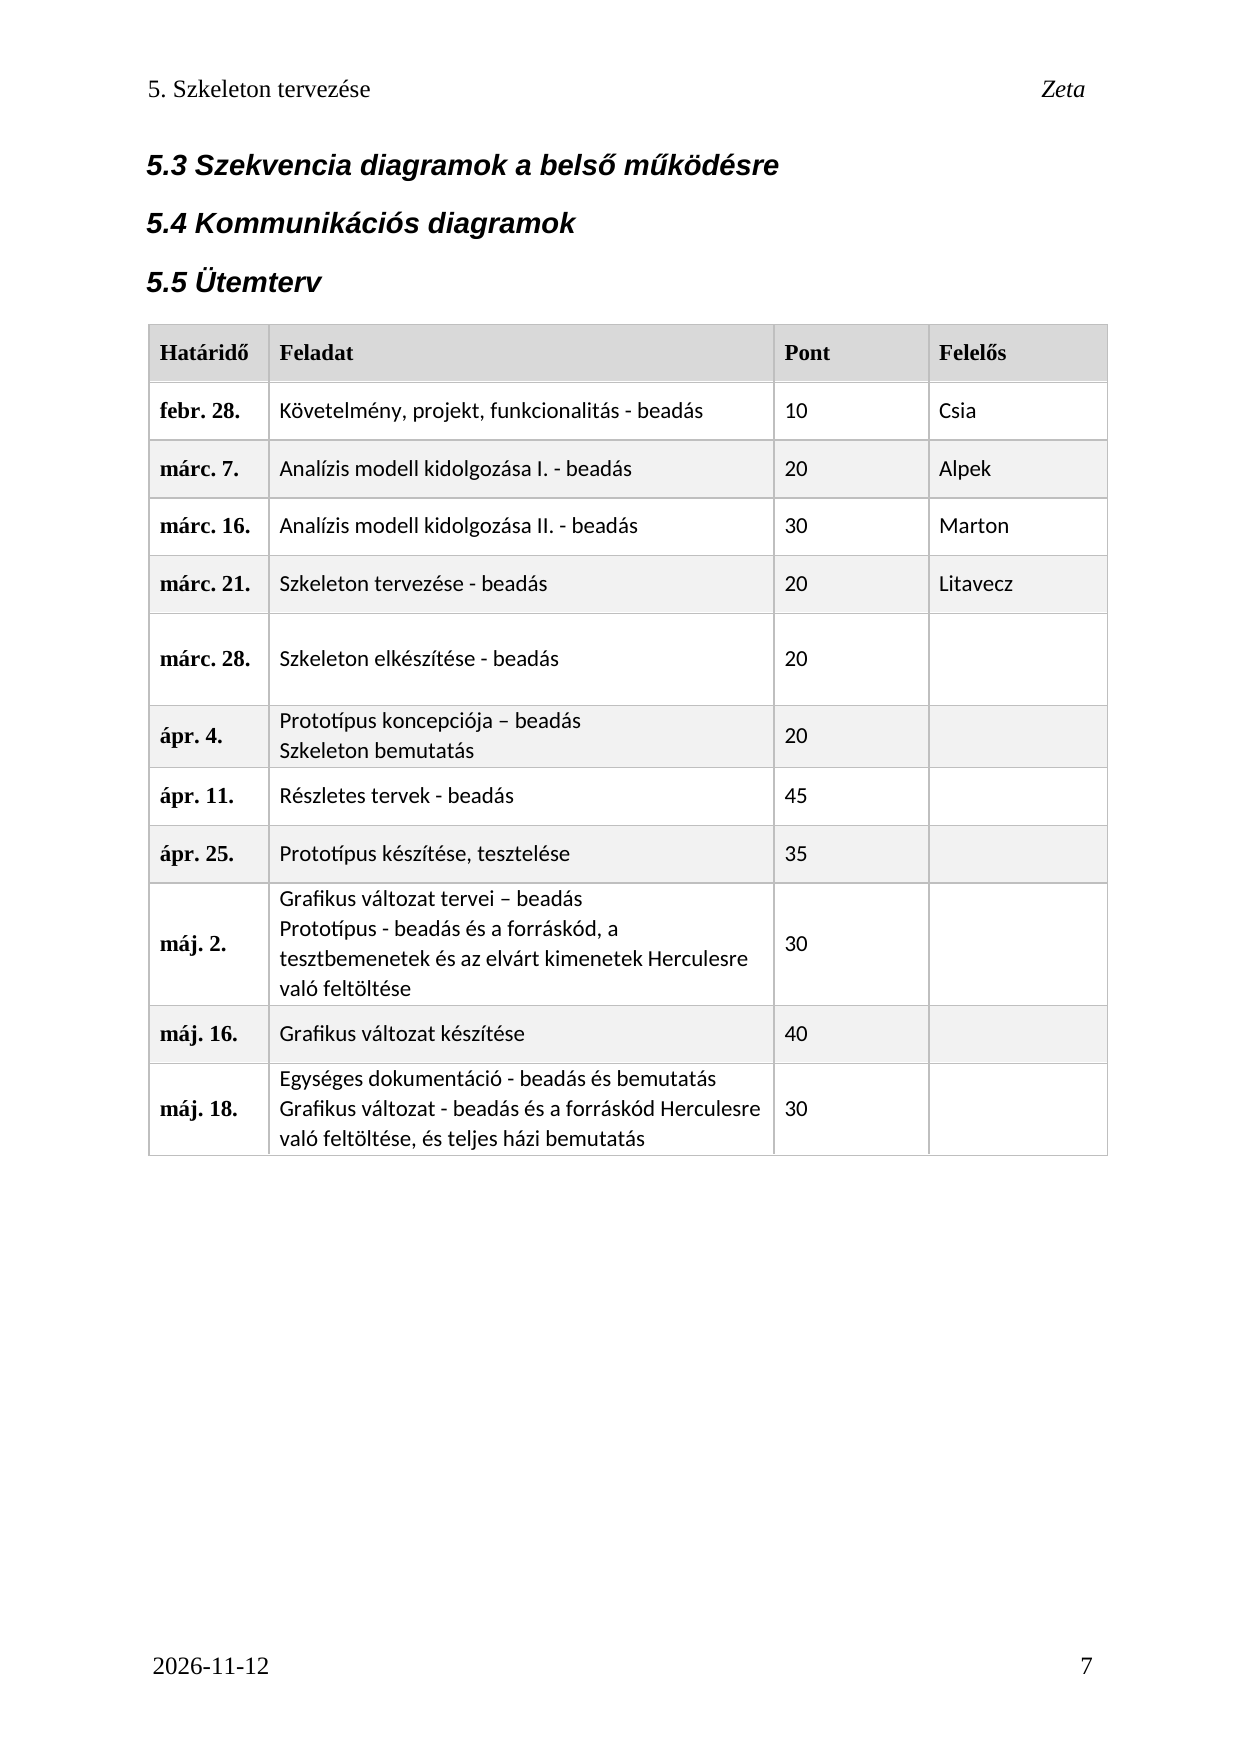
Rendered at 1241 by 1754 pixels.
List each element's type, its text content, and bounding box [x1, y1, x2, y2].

table_cell 20 [775, 556, 928, 612]
table_cell máj. 18. [150, 1064, 268, 1154]
table_cell [930, 826, 1107, 882]
table_cell ápr. 11. [150, 768, 268, 824]
table_cell Csia [930, 383, 1107, 439]
table_cell 20 [775, 441, 928, 497]
table_cell 20 [775, 706, 928, 767]
subtitle 5.3 Szekvencia diagramok a belső működésre [148, 148, 1092, 181]
table_cell márc. 7. [150, 441, 268, 497]
table_cell Prototípus koncepciója – beadás Szkeleton bemutatás [270, 706, 773, 767]
table_cell máj. 16. [150, 1006, 268, 1062]
subtitle 5.4 Kommunikációs diagramok [146, 206, 1091, 240]
table_cell ápr. 25. [150, 826, 268, 882]
table_cell 40 [775, 1006, 928, 1062]
table_cell Litavecz [930, 556, 1107, 612]
table_cell [930, 768, 1107, 824]
table_cell márc. 28. [150, 614, 268, 705]
table_cell Analízis modell kidolgozása II. - beadás [270, 499, 773, 555]
table_cell 45 [775, 768, 928, 824]
table_cell márc. 21. [150, 556, 268, 612]
table_cell Marton [930, 499, 1107, 555]
table_header Felelős [930, 325, 1107, 381]
subtitle 5.5 Ütemterv [146, 265, 1091, 298]
table_cell Szkeleton elkészítése - beadás [270, 614, 773, 705]
table_cell Grafikus változat készítése [270, 1006, 773, 1062]
table_cell [930, 884, 1107, 1004]
table_cell ápr. 4. [150, 706, 268, 767]
table_cell Szkeleton tervezése - beadás [270, 556, 773, 612]
table_header Pont [775, 325, 928, 381]
table_cell Analízis modell kidolgozása I. - beadás [270, 441, 773, 497]
table_cell [930, 1006, 1107, 1062]
table_cell Egységes dokumentáció - beadás és bemutatás Grafikus változat - beadás és a forráskód Herculesre való feltöltése, és teljes házi bemutatás [270, 1064, 773, 1154]
table_header Feladat [270, 325, 773, 381]
table_cell febr. 28. [150, 383, 268, 439]
table_header Határidő [150, 325, 268, 381]
table_cell Követelmény, projekt, funkcionalitás - beadás [270, 383, 773, 439]
table_cell máj. 2. [150, 884, 268, 1004]
table_cell 30 [775, 884, 928, 1004]
table_cell Alpek [930, 441, 1107, 497]
table_cell 30 [775, 499, 928, 555]
table_cell márc. 16. [150, 499, 268, 555]
table_cell [930, 706, 1107, 767]
table_cell Grafikus változat tervei – beadás Prototípus - beadás és a forráskód, a tesztbemenetek és az elvárt kimenetek Herculesre való feltöltése [270, 884, 773, 1004]
table_cell Részletes tervek - beadás [270, 768, 773, 824]
table_cell 30 [775, 1064, 928, 1154]
table_cell [930, 1064, 1107, 1154]
table_cell [930, 614, 1107, 705]
table_cell 20 [775, 614, 928, 705]
table_cell 35 [775, 826, 928, 882]
table_cell 10 [775, 383, 928, 439]
table_cell Prototípus készítése, tesztelése [270, 826, 773, 882]
